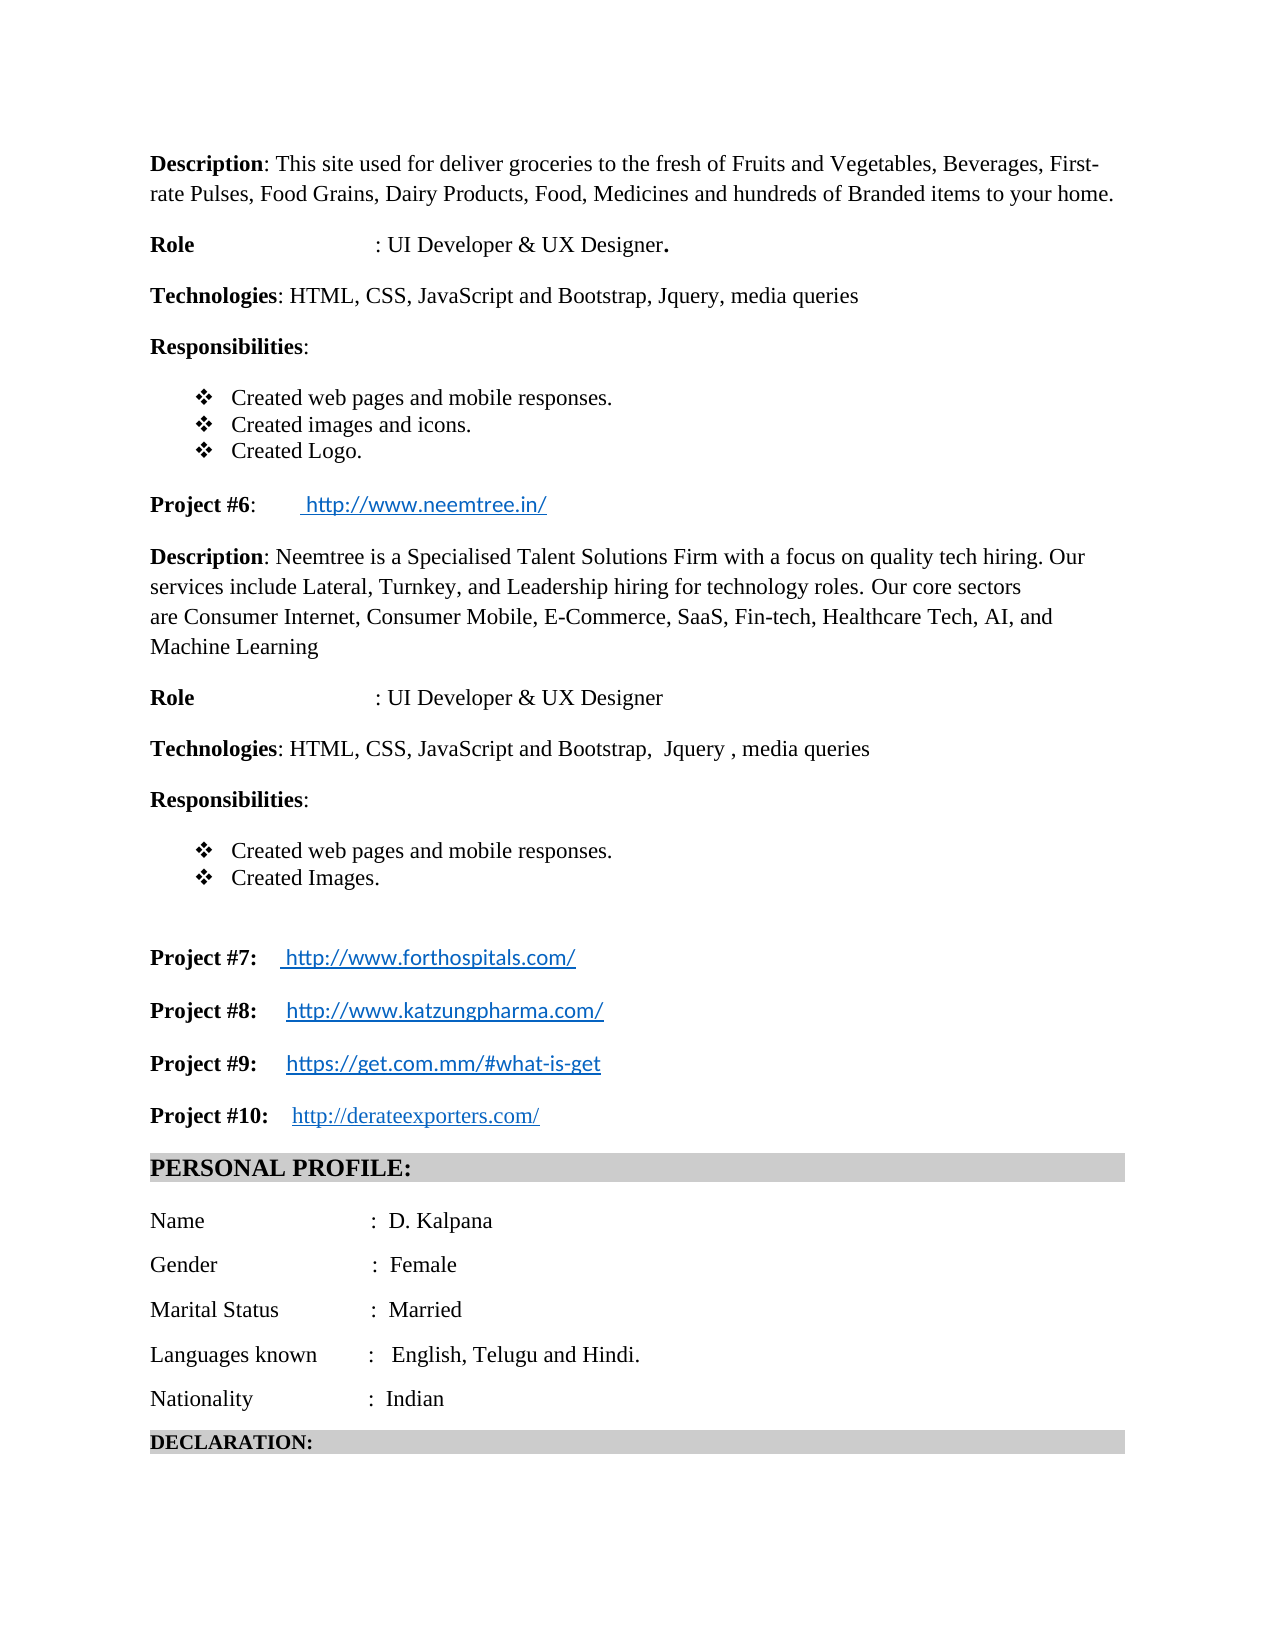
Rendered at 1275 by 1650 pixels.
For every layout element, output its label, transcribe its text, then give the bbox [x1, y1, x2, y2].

text Name : D. Kalpana [150, 1207, 1125, 1233]
text Responsibilities: [150, 333, 1125, 360]
text Marital Status : Married [150, 1296, 1125, 1322]
list Created images and icons. [194, 411, 1125, 437]
text Responsibilities: [150, 787, 1125, 813]
text Project #7: http://www.forthospitals.com/ [150, 943, 1125, 971]
text Technologies: HTML, CSS, JavaScript and Bootstrap, Jquery, media queries [150, 282, 1125, 309]
text Nationality : Indian [150, 1385, 1125, 1412]
text DECLARATION: [150, 1430, 1125, 1454]
text PERSONAL PROFILE: [150, 1153, 1125, 1182]
text Project #9: https://get.com.mm/#what-is-get [150, 1049, 1125, 1077]
text Role : UI Developer & UX Designer [150, 684, 1125, 711]
text Project #8: http://www.katzungpharma.com/ [150, 996, 1125, 1024]
list Created Logo. [194, 437, 1125, 463]
list Created web pages and mobile responses. [194, 838, 1125, 864]
text Project #6: http://www.neemtree.in/ [150, 490, 1125, 518]
text Gender : Female [150, 1252, 1125, 1278]
text Role : UI Developer & UX Designer. [150, 231, 1125, 258]
list Created web pages and mobile responses. [194, 384, 1125, 411]
text Languages known : English, Telugu and Hindi. [150, 1341, 1125, 1367]
text Description: Neemtree is a Specialised Talent Solutions Firm with a focus on quality tech hiring. Our services include Lateral, Turnkey, and Leadership hiring for technology roles. Our core sectors are Consumer Internet, Consumer Mobile, E-Commerce, SaaS, Fin-tech, Healthcare Tech, AI, and Machine Learning [150, 543, 1125, 660]
text Description: This site used for deliver groceries to the fresh of Fruits and Vegetables, Beverages, First-rate Pulses, Food Grains, Dairy Products, Food, Medicines and hundreds of Branded items to your home. [150, 150, 1125, 207]
list Created Images. [194, 864, 1125, 890]
text Project #10: http://derateexporters.com/ [150, 1102, 1125, 1128]
text Technologies: HTML, CSS, JavaScript and Bootstrap, Jquery , media queries [150, 736, 1125, 762]
